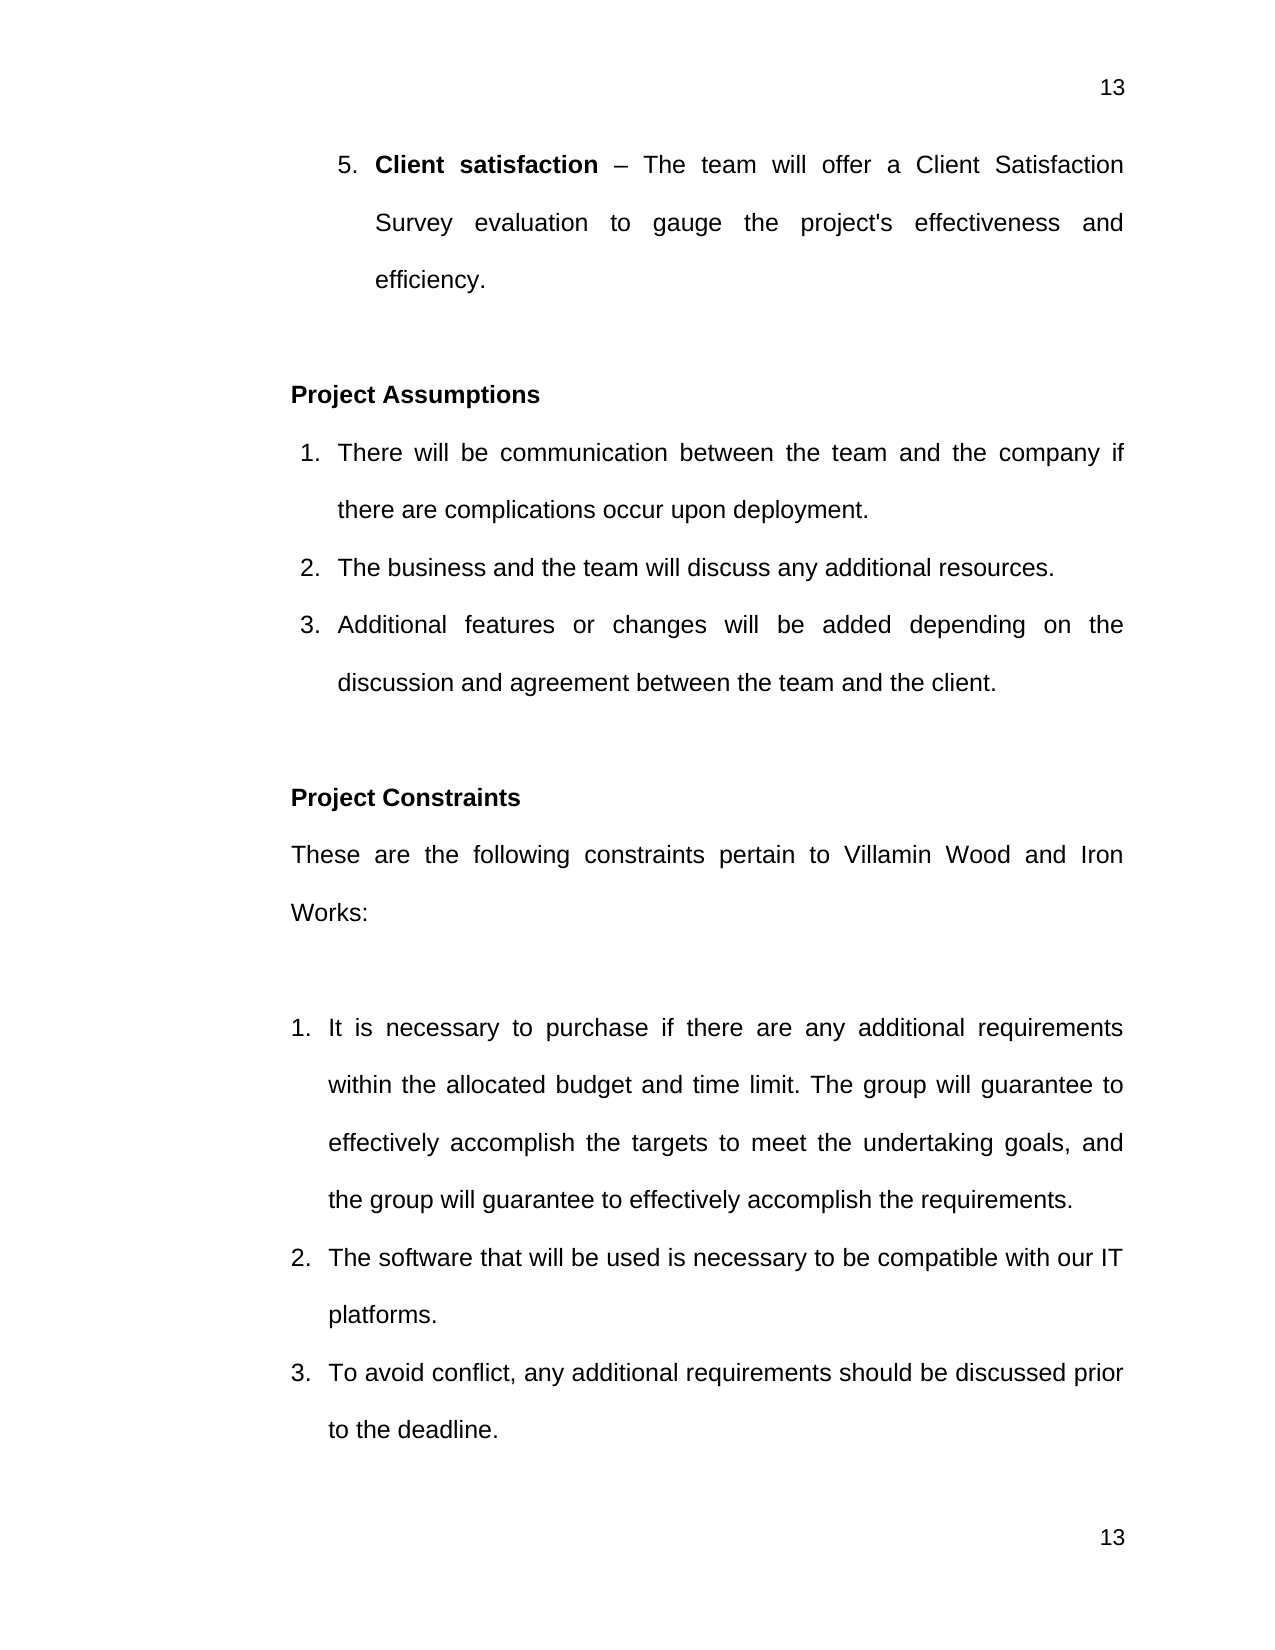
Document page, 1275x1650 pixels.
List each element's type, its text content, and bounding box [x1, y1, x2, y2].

list To avoid conflict, any additional requirements should be discussed prior to the deadline. [291, 1357, 1125, 1444]
subtitle Project Assumptions [216, 380, 1125, 409]
subtitle Project Constraints [216, 782, 1125, 811]
list The business and the team will discuss any additional resources. [300, 552, 1125, 581]
list Client satisfaction – The team will offer a Client Satisfaction Survey evaluation to gauge the project's effectiveness and efficiency. [337, 150, 1125, 294]
list Additional features or changes will be added depending on the discussion and agreement between the team and the client. [300, 610, 1125, 696]
list There will be communication between the team and the company if there are complications occur upon deployment. [300, 437, 1125, 524]
list It is necessary to purchase if there are any additional requirements within the allocated budget and time limit. The group will guarantee to effectively accomplish the targets to meet the undertaking goals, and the group will guarantee to effectively accomplish the requirements. [291, 1012, 1125, 1214]
text These are the following constraints pertain to Villamin Wood and Iron Works: [291, 840, 1125, 926]
list The software that will be used is necessary to be compatible with our IT platforms. [291, 1242, 1125, 1329]
